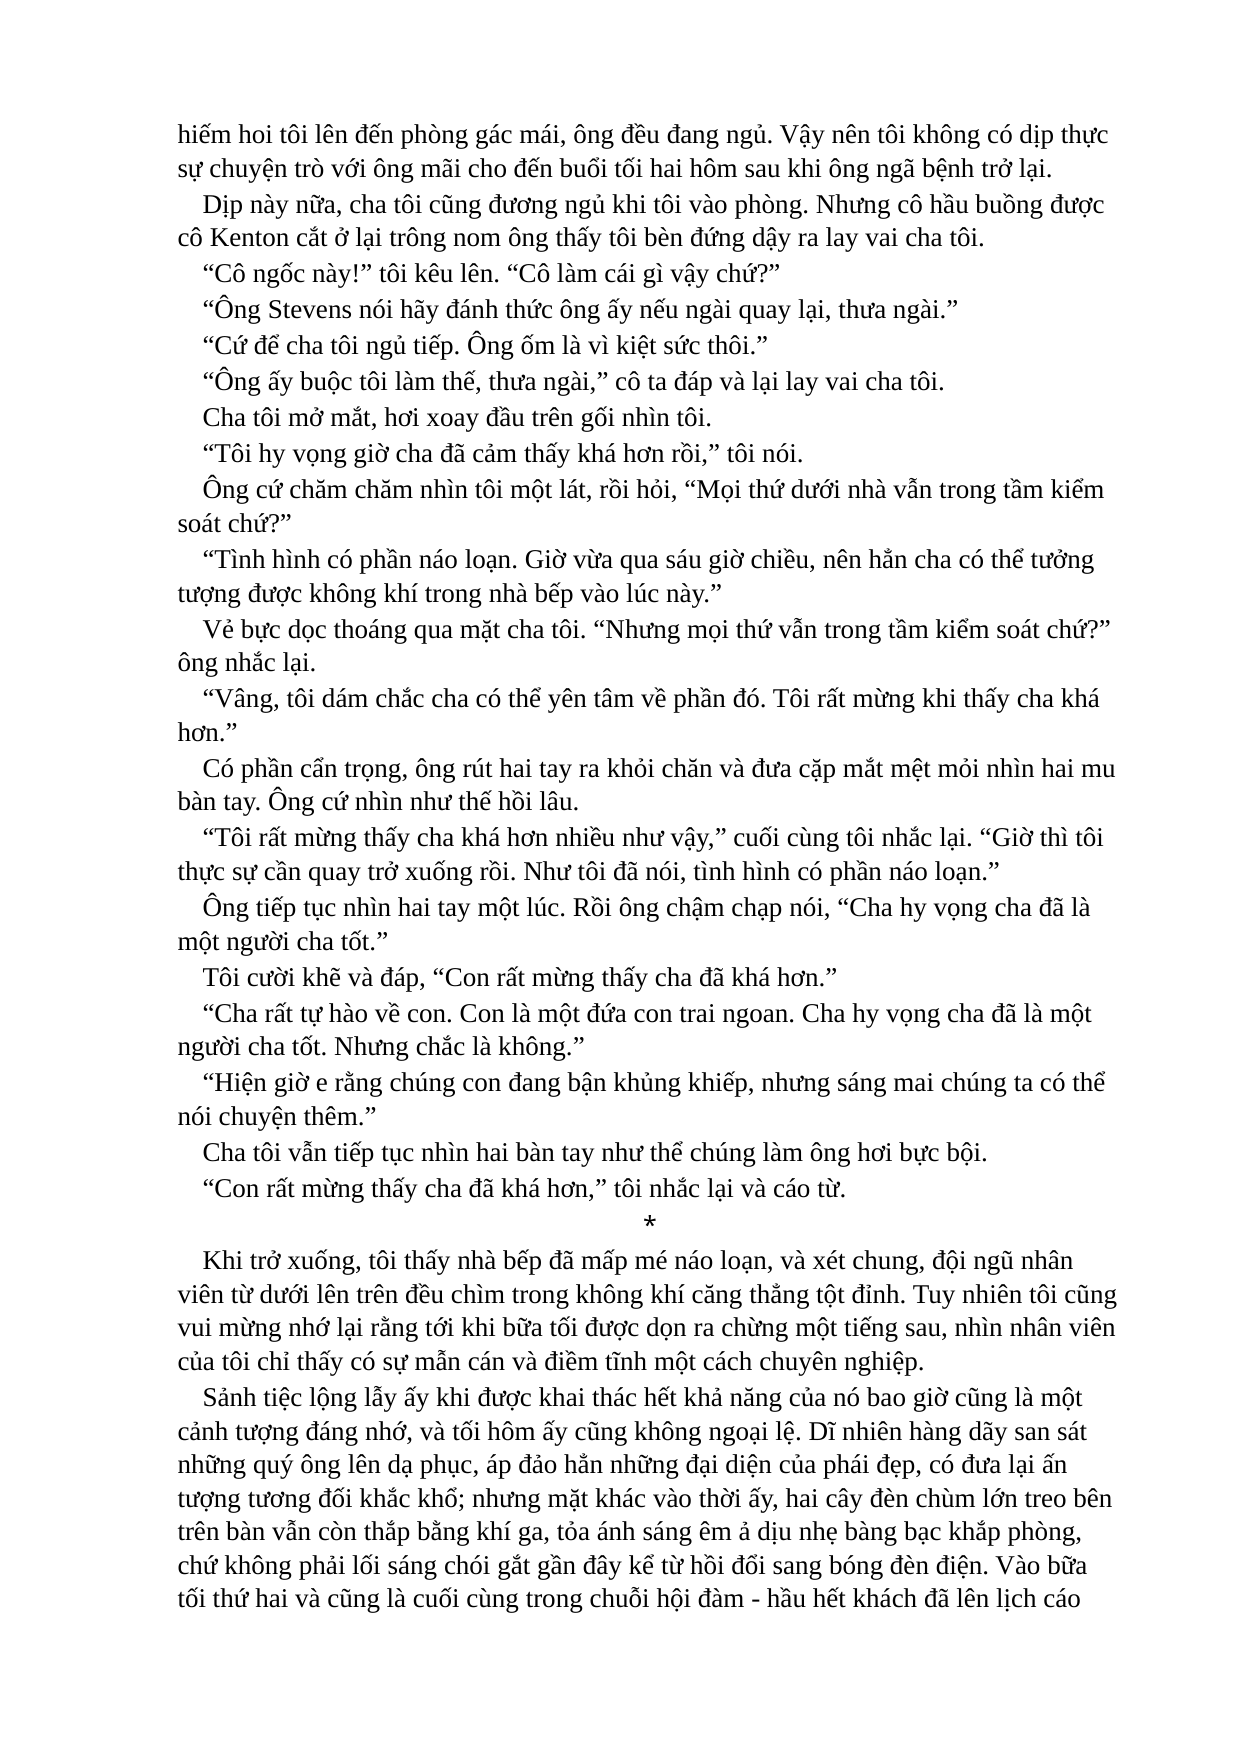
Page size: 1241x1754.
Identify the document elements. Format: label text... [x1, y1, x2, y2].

text “Cứ để cha tôi ngủ tiếp. Ông ốm là vì kiệt sức thôi.” [177, 329, 1122, 361]
text “Con rất mừng thấy cha đã khá hơn,” tôi nhắc lại và cáo từ. [177, 1172, 1122, 1203]
text Ông cứ chăm chăm nhìn tôi một lát, rồi hỏi, “Mọi thứ dưới nhà vẫn trong tầm kiểm soát chứ?” [177, 473, 1122, 538]
text Tôi cười khẽ và đáp, “Con rất mừng thấy cha đã khá hơn.” [177, 961, 1122, 992]
text “Tôi hy vọng giờ cha đã cảm thấy khá hơn rồi,” tôi nói. [177, 437, 1122, 469]
text “Ông ấy buộc tôi làm thế, thưa ngài,” cô ta đáp và lại lay vai cha tôi. [177, 365, 1122, 397]
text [177, 118, 1122, 183]
text Khi trở xuống, tôi thấy nhà bếp đã mấp mé náo loạn, và xét chung, đội ngũ nhân viên từ dưới lên trên đều chìm trong không khí căng thẳng tột đỉnh. Tuy nhiên tôi cũng vui mừng nhớ lại rằng tới khi bữa tối được dọn ra chừng một tiếng sau, nhìn nhân viên của tôi chỉ thấy có sự mẫn cán và điềm tĩnh một cách chuyên nghiệp. [177, 1244, 1122, 1376]
text Cha tôi vẫn tiếp tục nhìn hai bàn tay như thể chúng làm ông hơi bực bội. [177, 1136, 1122, 1167]
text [177, 1381, 1122, 1613]
text * [177, 1208, 1122, 1242]
text “Tôi rất mừng thấy cha khá hơn nhiều như vậy,” cuối cùng tôi nhắc lại. “Giờ thì tôi thực sự cần quay trở xuống rồi. Như tôi đã nói, tình hình có phần náo loạn.” [177, 821, 1122, 886]
text Dịp này nữa, cha tôi cũng đương ngủ khi tôi vào phòng. Nhưng cô hầu buồng được cô Kenton cắt ở lại trông nom ông thấy tôi bèn đứng dậy ra lay vai cha tôi. [177, 188, 1122, 252]
text “Cha rất tự hào về con. Con là một đứa con trai ngoan. Cha hy vọng cha đã là một người cha tốt. Nhưng chắc là không.” [177, 997, 1122, 1061]
text “Cô ngốc này!” tôi kêu lên. “Cô làm cái gì vậy chứ?” [177, 257, 1122, 288]
text “Tình hình có phần náo loạn. Giờ vừa qua sáu giờ chiều, nên hẳn cha có thể tưởng tượng được không khí trong nhà bếp vào lúc này.” [177, 543, 1122, 608]
text Cha tôi mở mắt, hơi xoay đầu trên gối nhìn tôi. [177, 401, 1122, 433]
text “Hiện giờ e rằng chúng con đang bận khủng khiếp, nhưng sáng mai chúng ta có thể nói chuyện thêm.” [177, 1066, 1122, 1131]
text “Ông Stevens nói hãy đánh thức ông ấy nếu ngài quay lại, thưa ngài.” [177, 293, 1122, 324]
text Có phần cẩn trọng, ông rút hai tay ra khỏi chăn và đưa cặp mắt mệt mỏi nhìn hai mu bàn tay. Ông cứ nhìn như thế hồi lâu. [177, 752, 1122, 817]
text Ông tiếp tục nhìn hai tay một lúc. Rồi ông chậm chạp nói, “Cha hy vọng cha đã là một người cha tốt.” [177, 891, 1122, 956]
text “Vâng, tôi dám chắc cha có thể yên tâm về phần đó. Tôi rất mừng khi thấy cha khá hơn.” [177, 682, 1122, 747]
text Vẻ bực dọc thoáng qua mặt cha tôi. “Nhưng mọi thứ vẫn trong tầm kiểm soát chứ?” ông nhắc lại. [177, 613, 1122, 677]
